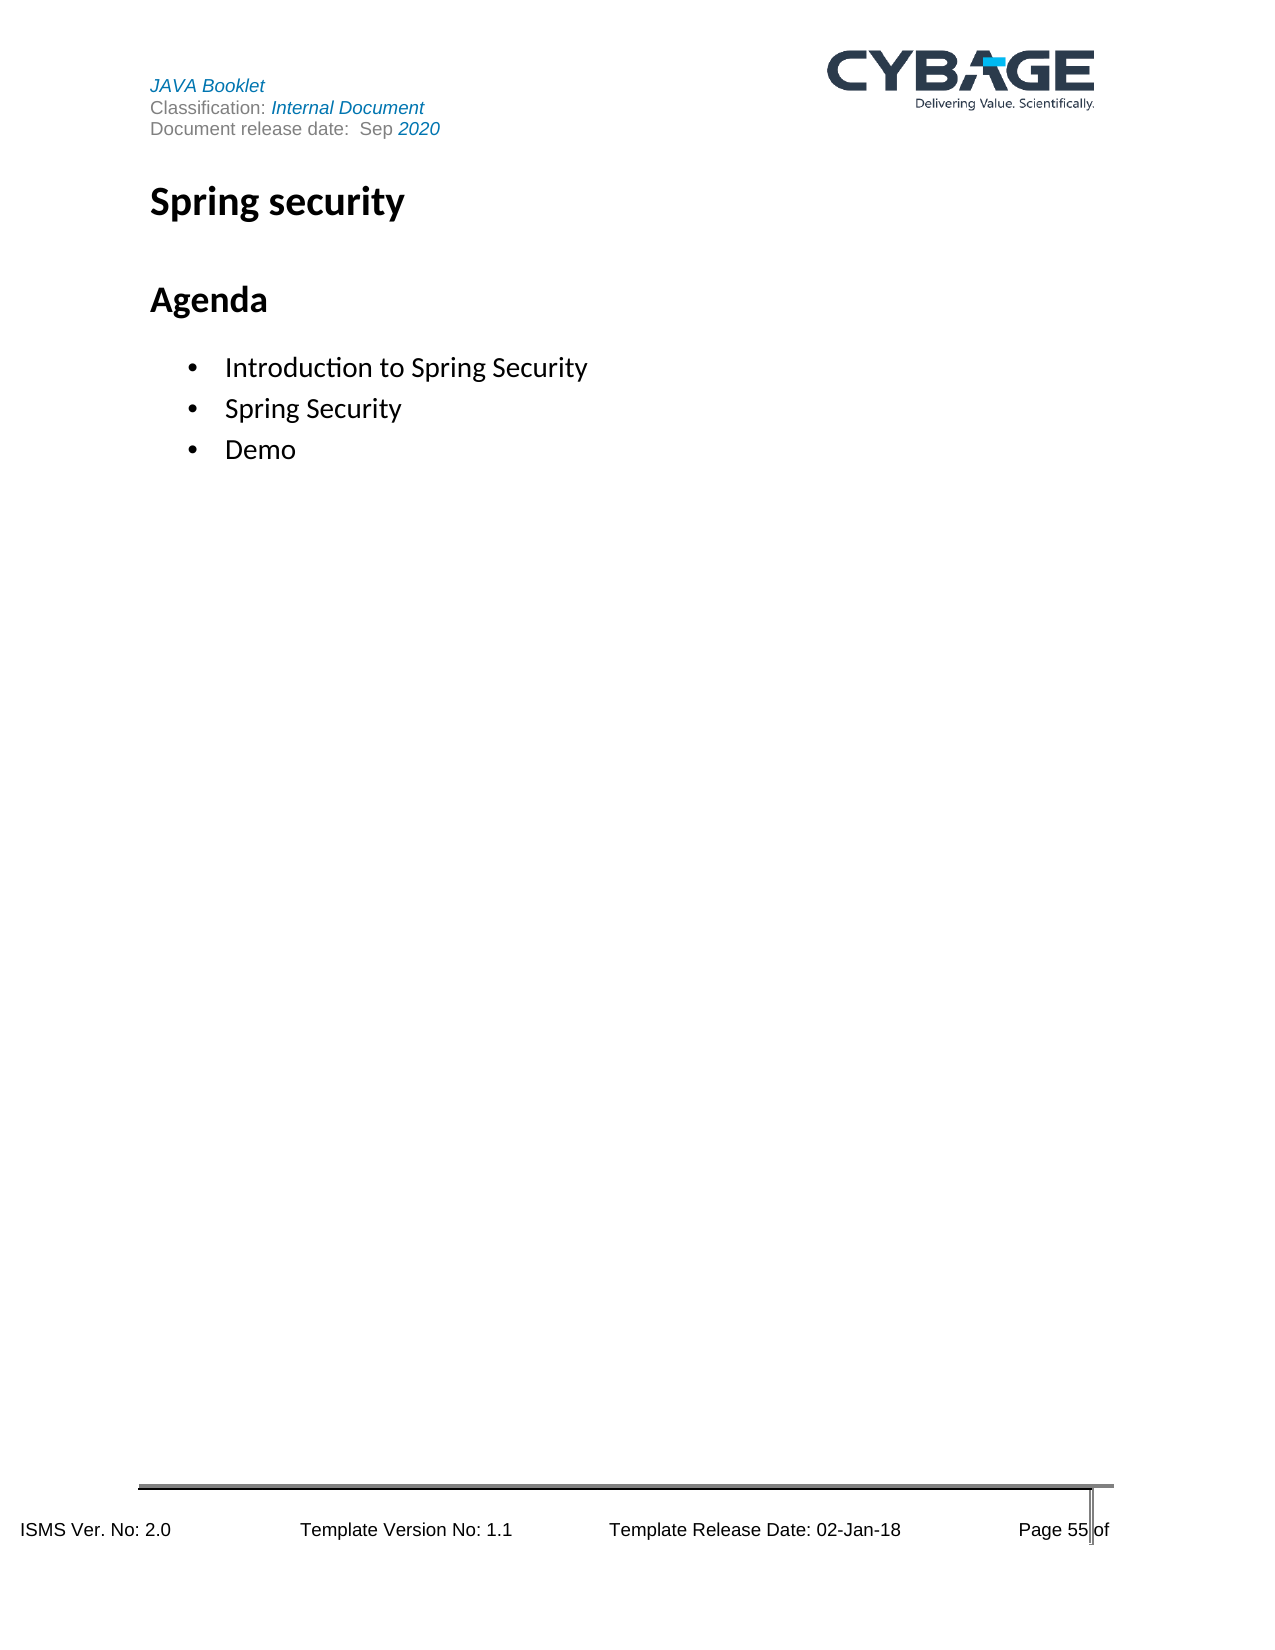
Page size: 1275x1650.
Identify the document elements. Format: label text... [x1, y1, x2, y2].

list Introduction to Spring Security [187, 349, 1125, 385]
picture [805, 29, 1114, 129]
list Spring Security [187, 390, 1125, 426]
list Demo [187, 431, 1125, 467]
text Agenda [150, 276, 1125, 322]
text Spring security [150, 175, 1125, 226]
